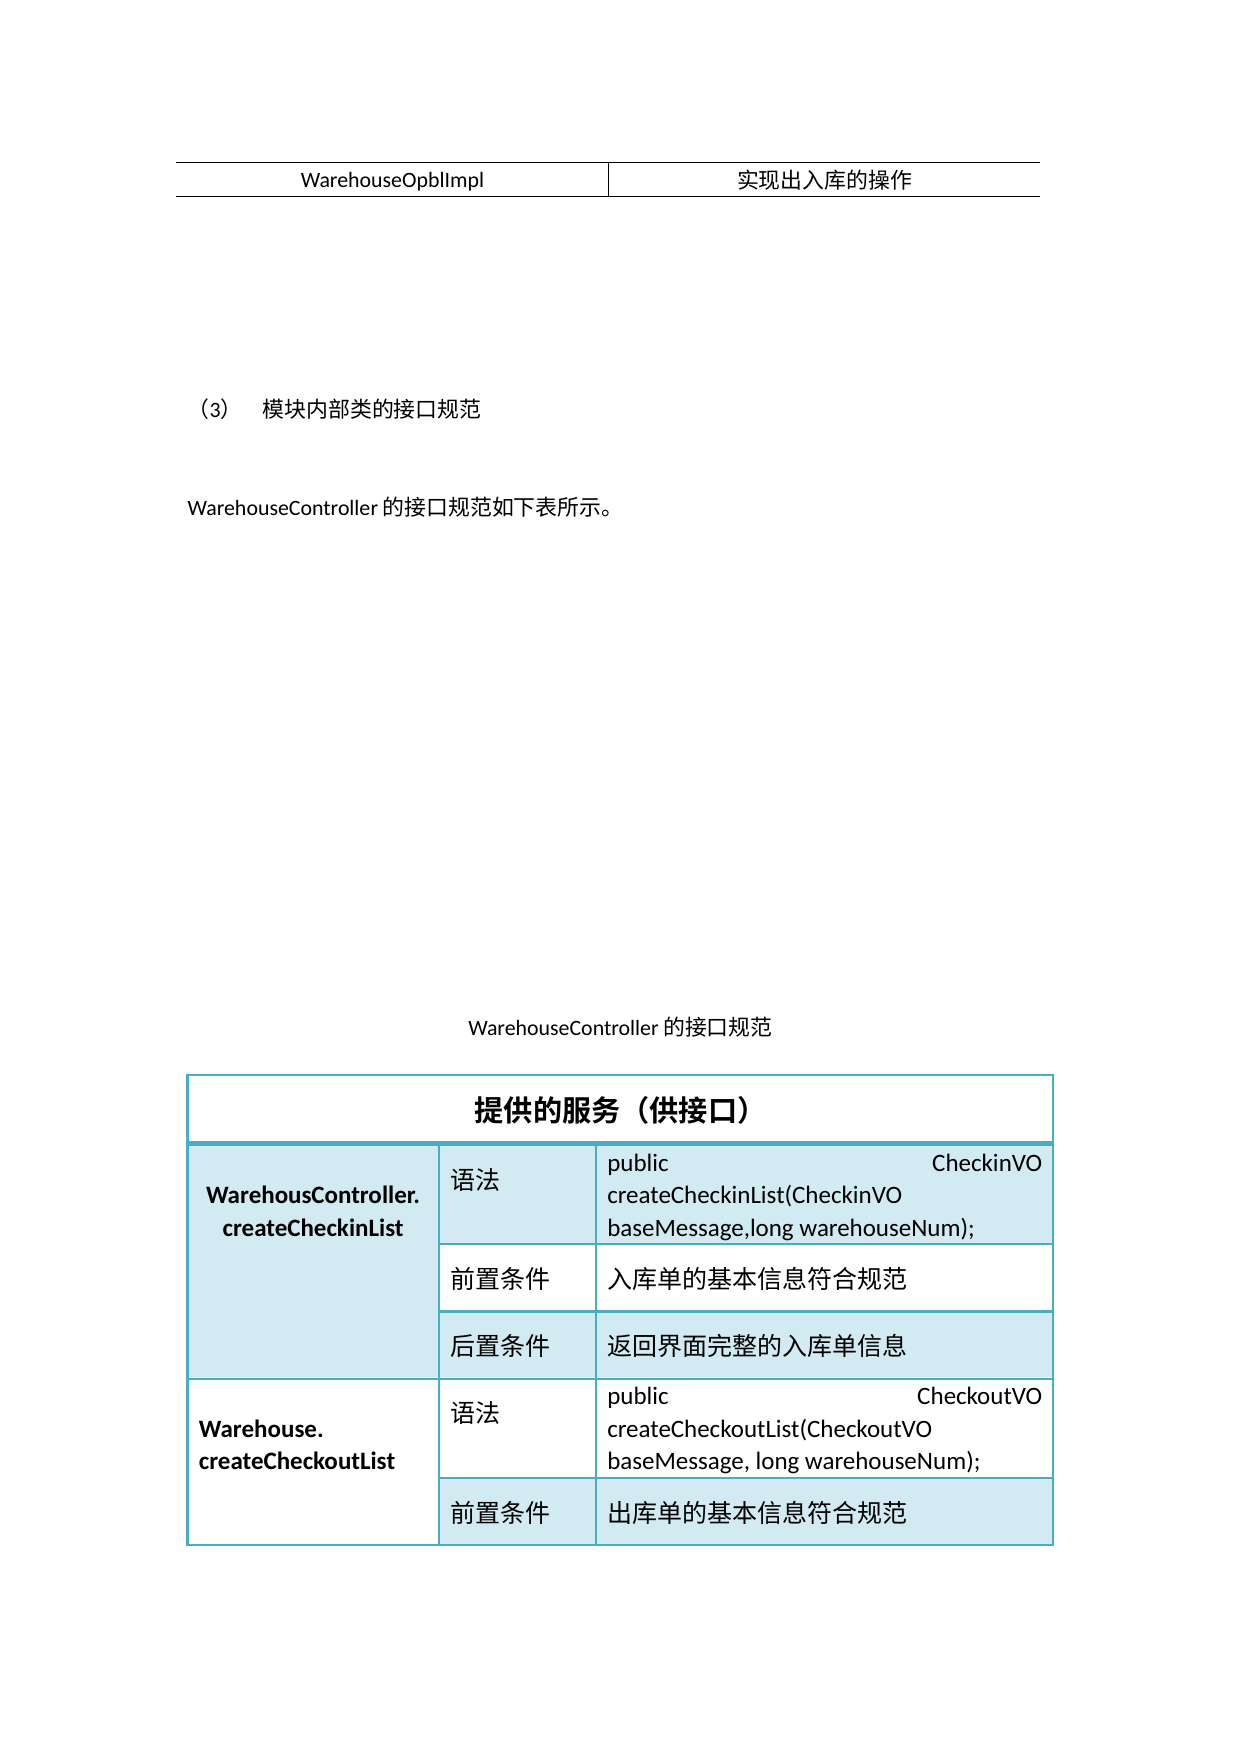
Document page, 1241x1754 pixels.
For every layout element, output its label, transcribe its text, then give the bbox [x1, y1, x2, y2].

table_cell 返回界面完整的入库单信息 [597, 1313, 1052, 1377]
table_cell 实现出入库的操作 [609, 163, 1040, 196]
table_header 提供的服务（供接口） [189, 1076, 1052, 1141]
table_cell 语法 [440, 1146, 595, 1243]
table_cell 入库单的基本信息符合规范 [597, 1245, 1052, 1310]
table_cell 后置条件 [440, 1313, 595, 1377]
table_cell 出库单的基本信息符合规范 [597, 1479, 1052, 1544]
table_cell 前置条件 [440, 1479, 595, 1544]
table_cell WarehousController. createCheckinList [189, 1146, 438, 1377]
table_cell public CheckinVO createCheckinList(CheckinVO baseMessage,long warehouseNum); [597, 1146, 1052, 1243]
text WarehouseController的接口规范如下表所示。 [187, 489, 1053, 522]
table_cell Warehouse. createCheckoutList [189, 1380, 438, 1544]
table_cell WarehouseOpblImpl [176, 163, 608, 196]
table_cell 前置条件 [440, 1245, 595, 1310]
table_cell 语法 [440, 1380, 595, 1477]
text WarehouseController的接口规范 [187, 1009, 1053, 1042]
table_cell public CheckoutVO createCheckoutList(CheckoutVO baseMessage, long warehouseNum); [597, 1380, 1052, 1477]
list 模块内部类的接口规范 [187, 392, 1053, 424]
